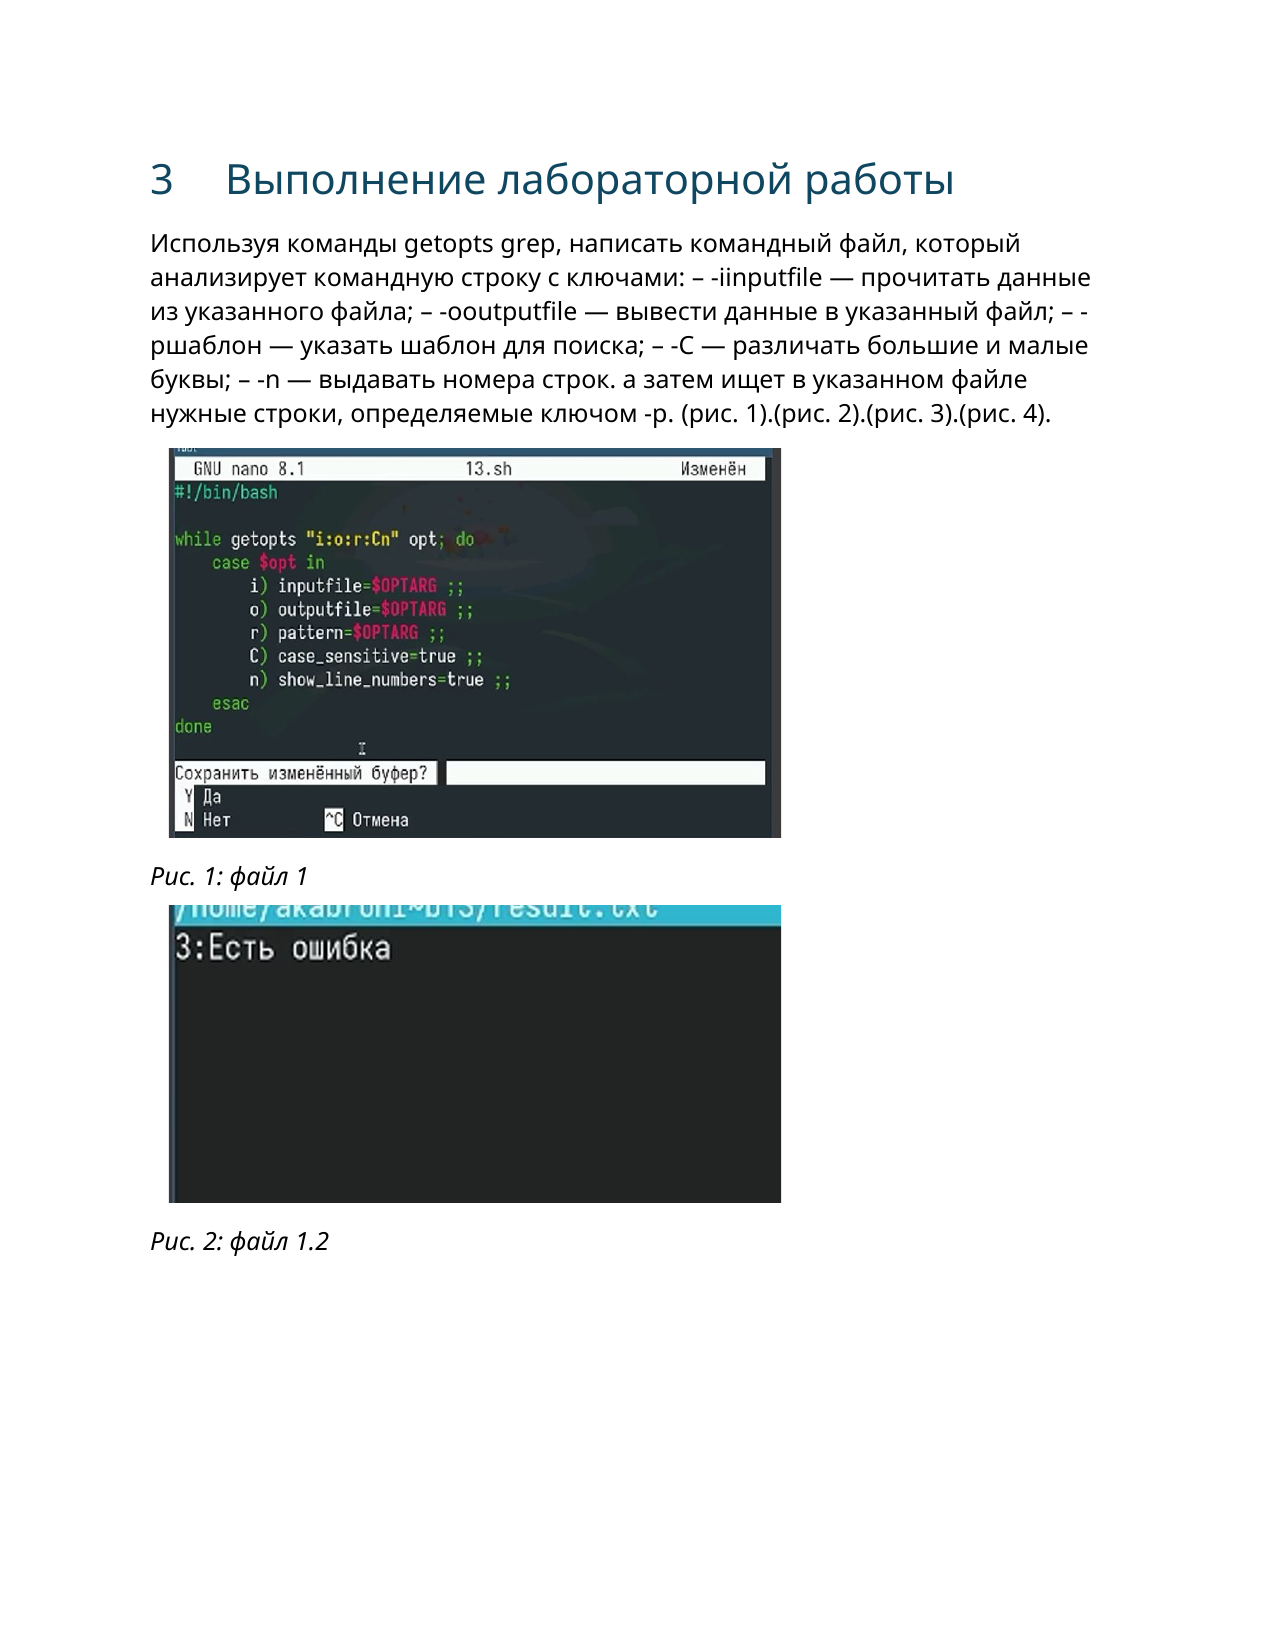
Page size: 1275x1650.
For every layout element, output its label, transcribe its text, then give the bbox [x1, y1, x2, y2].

text Используя команды getopts grep, написать командный файл, который анализирует командную строку с ключами: – -iinputfile — прочитать данные из указанного файла; – -ooutputfile — вывести данные в указанный файл; – -pшаблон — указать шаблон для поиска; – -C — различать большие и малые буквы; – -n — выдавать номера строк. а затем ищет в указанном файле нужные строки, определяемые ключом -p. (рис. 1).(рис. 2).(рис. 3).(рис. 4). [150, 226, 1125, 430]
text Рис. 2: файл 1.2 [150, 1224, 1125, 1258]
subtitle 3 Выполнение лабораторной работы [150, 150, 1125, 207]
text Рис. 1: файл 1 [150, 858, 1125, 892]
